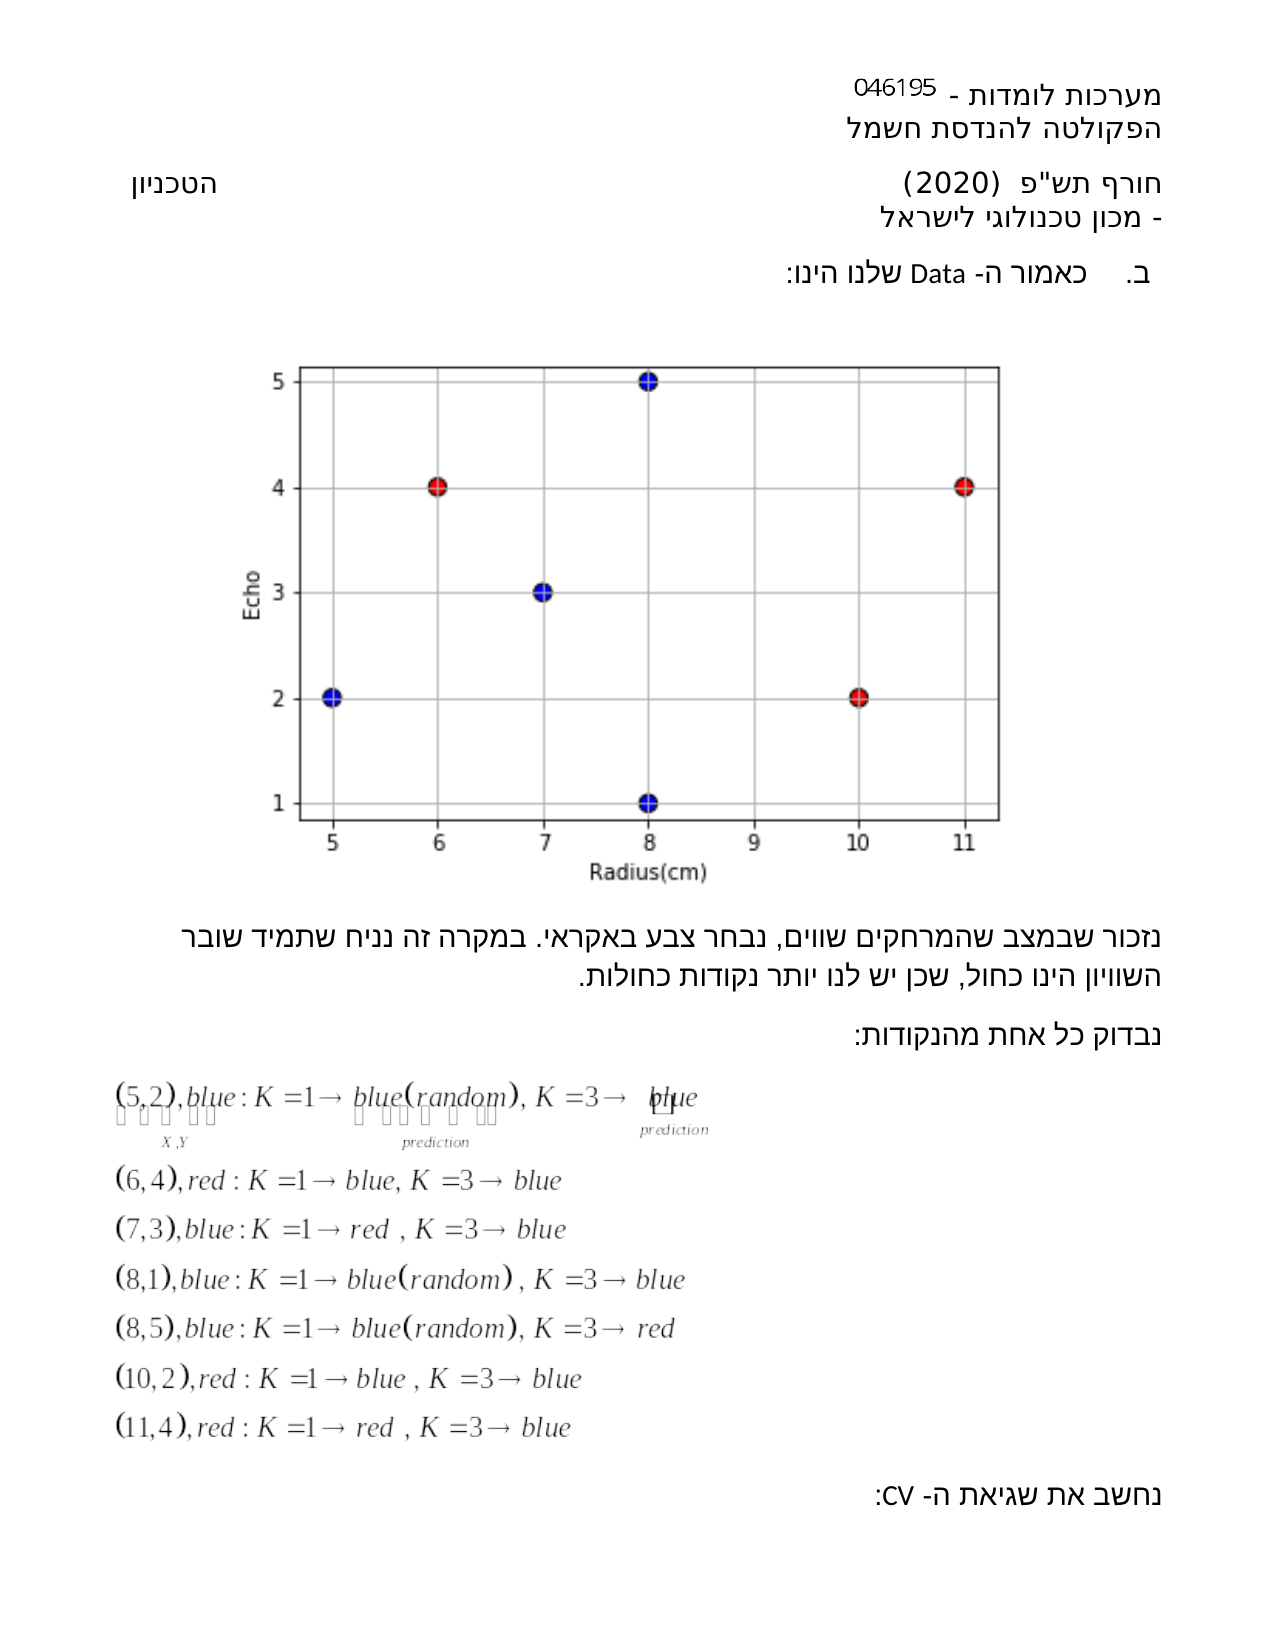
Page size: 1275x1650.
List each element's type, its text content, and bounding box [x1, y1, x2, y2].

text נזכור שבמצב שהמרחקים שווים, נבחר צבע באקראי. במקרה זה נניח שתמיד שובר השוויון הינו כחול, שכן יש לנו יותר נקודות כחולות. [112, 920, 1162, 992]
text נבדוק כל אחת מהנקודות: [112, 1018, 1162, 1051]
picture [187, 294, 1088, 895]
text נחשב את שגיאת ה- CV: [112, 1477, 1162, 1513]
